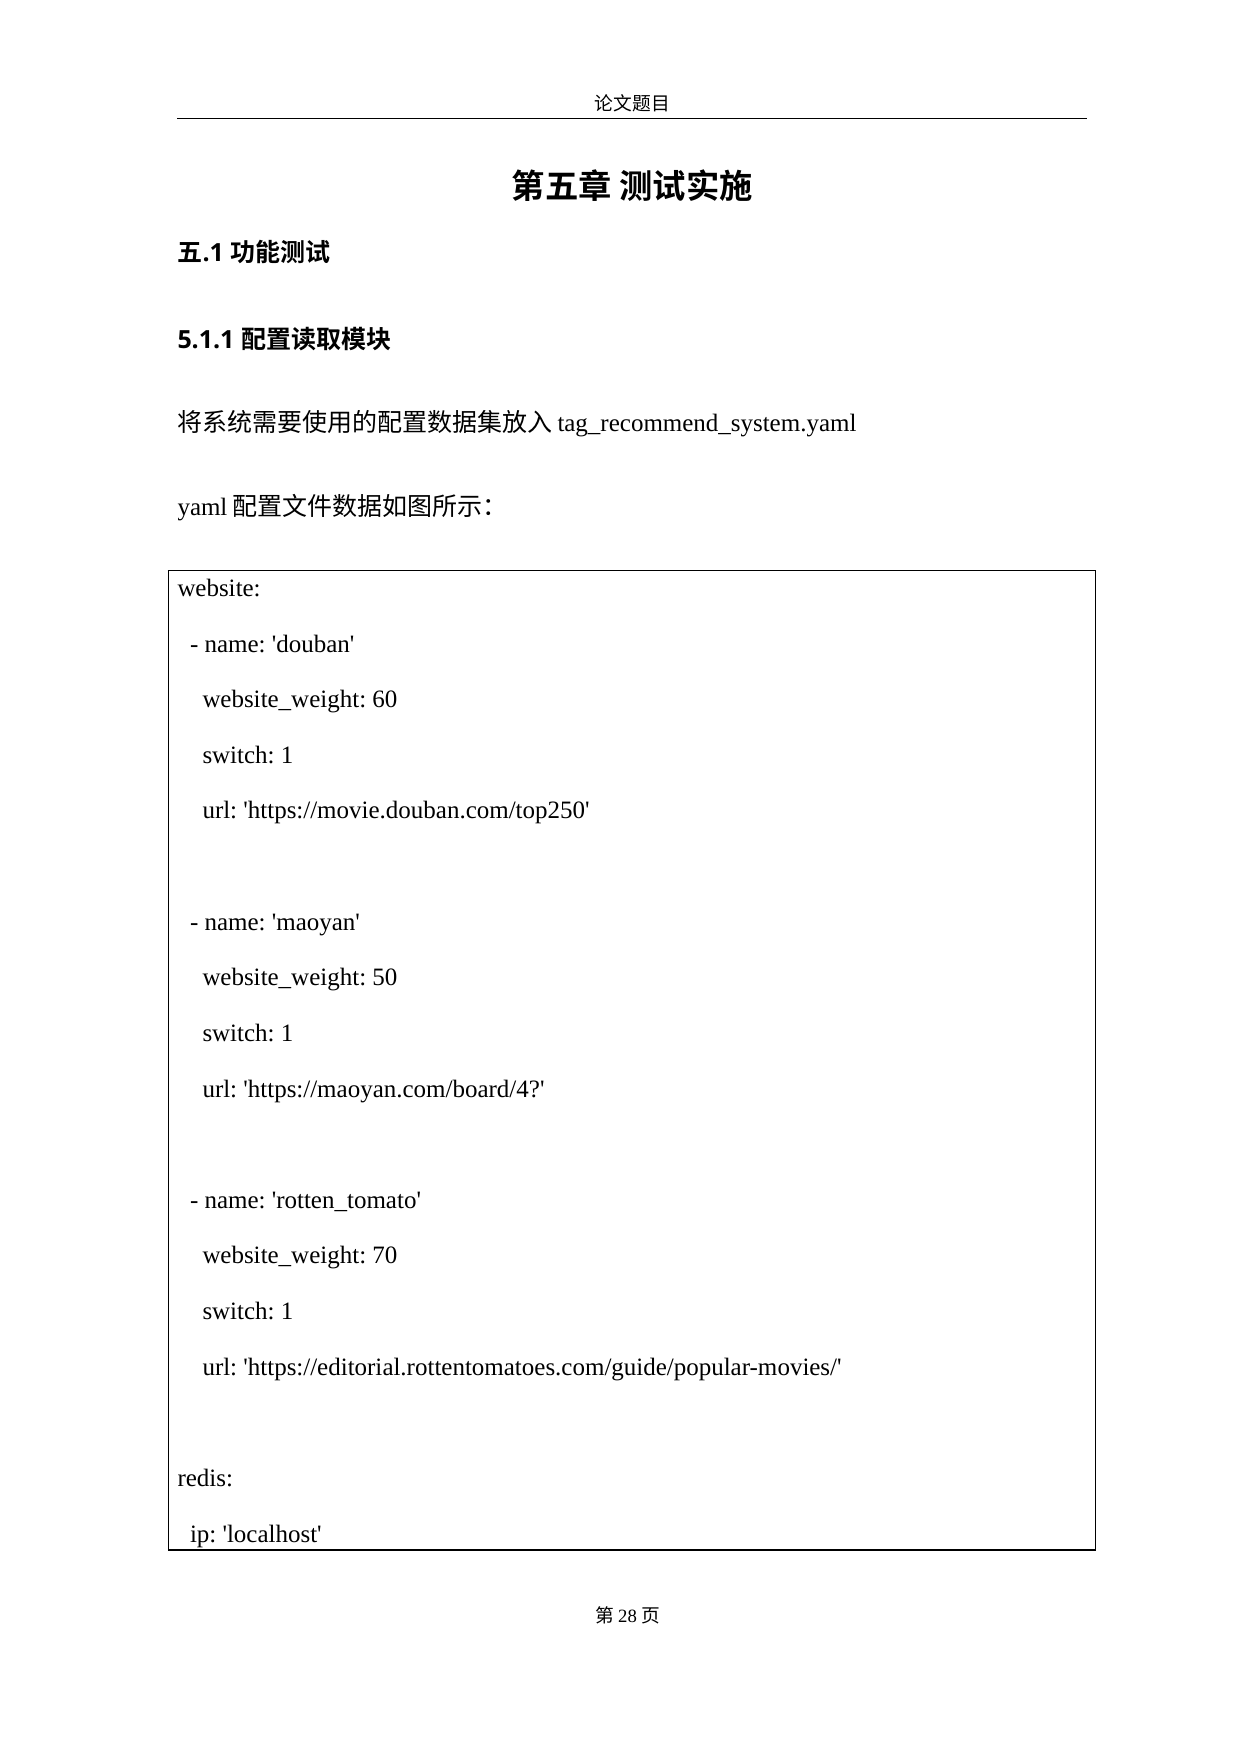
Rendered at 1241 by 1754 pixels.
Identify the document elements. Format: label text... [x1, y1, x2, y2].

subtitle 5.1.1 配置读取模块 [177, 319, 1087, 356]
text url: 'https://editorial.rottentomatoes.com/guide/popular-movies/' [169, 1349, 1095, 1381]
text switch: 1 [169, 1293, 1095, 1325]
text website_weight: 70 [169, 1237, 1095, 1269]
text - name: 'douban' [169, 626, 1095, 657]
text url: 'https://movie.douban.com/top250' [169, 792, 1095, 824]
text switch: 1 [169, 1015, 1095, 1047]
text 将系统需要使用的配置数据集放入tag_recommend_system.yaml [177, 403, 1087, 439]
text switch: 1 [169, 737, 1095, 769]
text - name: 'rotten_tomato' [169, 1182, 1095, 1214]
text url: 'https://maoyan.com/board/4?' [169, 1071, 1095, 1102]
text yaml配置文件数据如图所示： [177, 486, 1087, 523]
text website_weight: 60 [169, 681, 1095, 713]
text redis: [169, 1460, 1095, 1492]
text ip: 'localhost' [169, 1516, 1095, 1549]
text website_weight: 50 [169, 959, 1095, 991]
subtitle 测试实施 [177, 160, 1087, 208]
text - name: 'maoyan' [169, 904, 1095, 936]
text website: [169, 571, 1095, 602]
subtitle 功能测试 [177, 232, 1087, 269]
